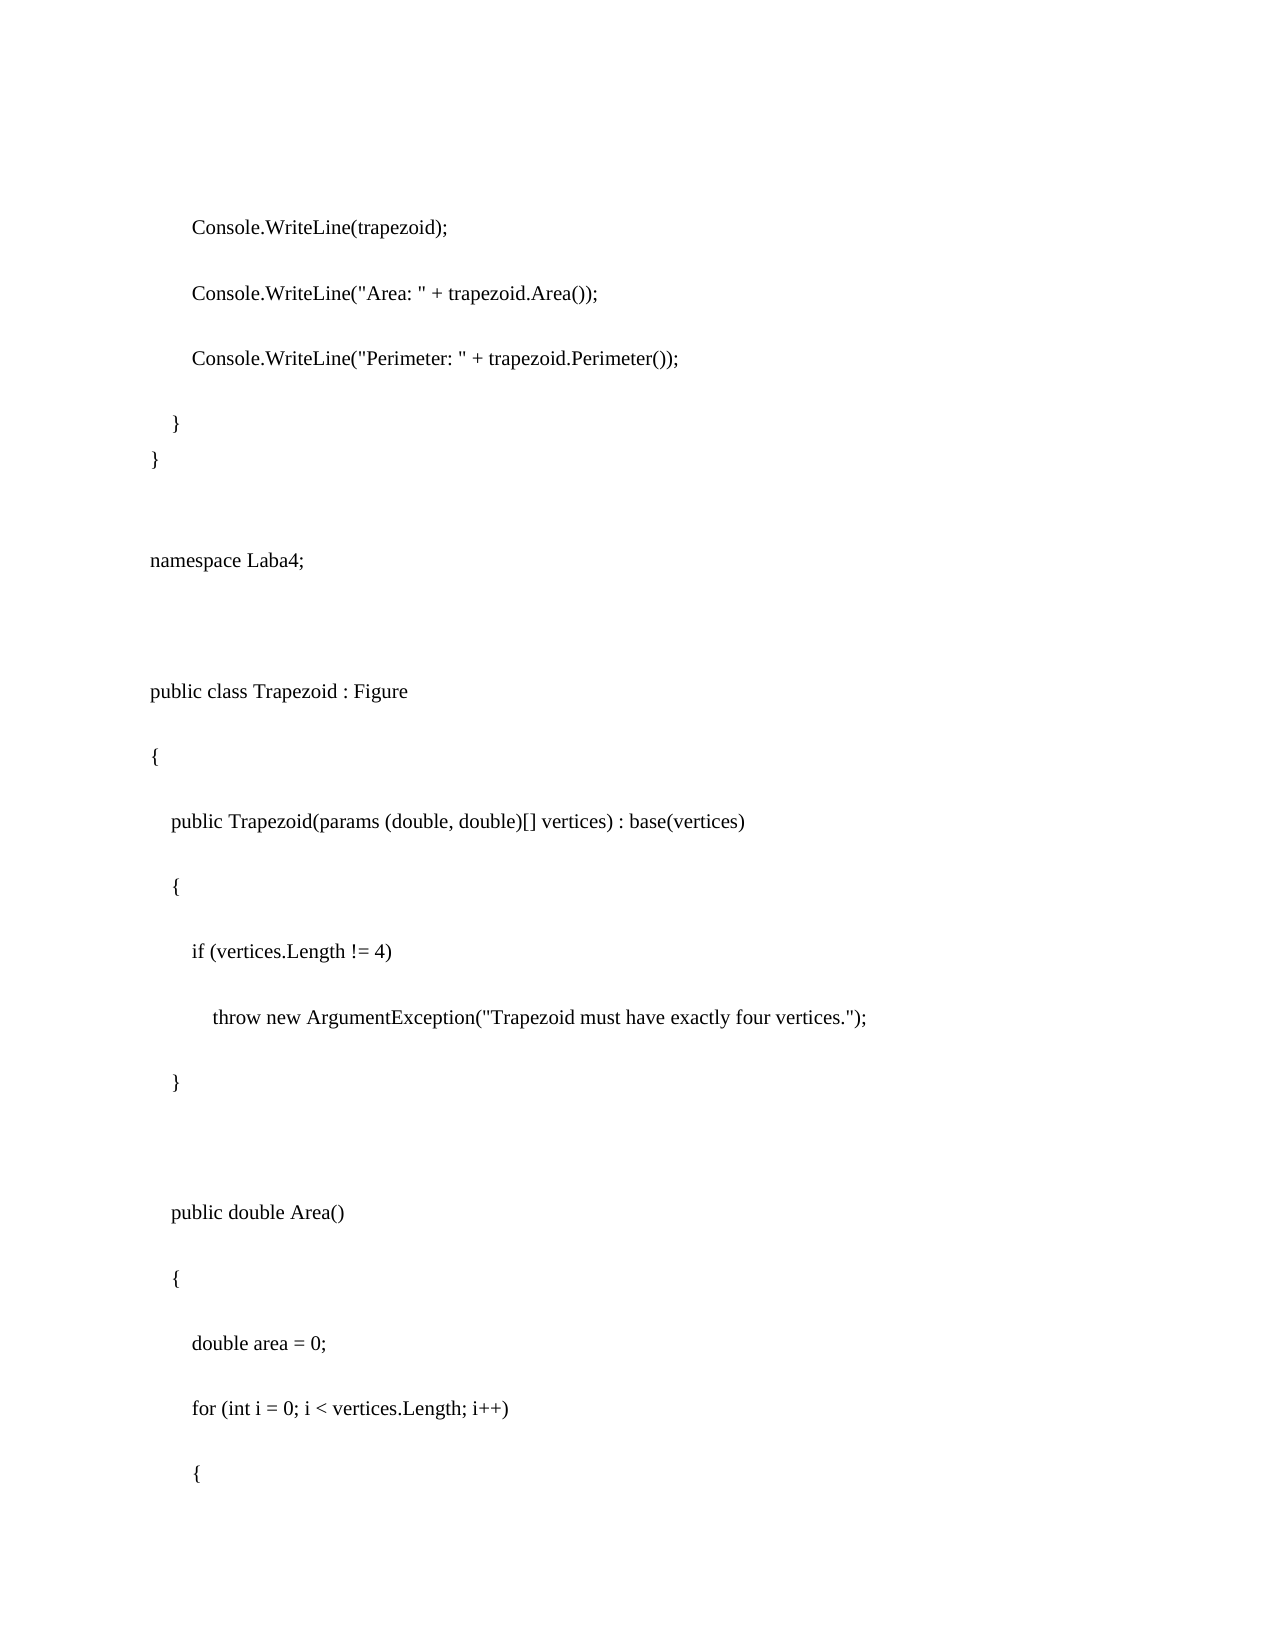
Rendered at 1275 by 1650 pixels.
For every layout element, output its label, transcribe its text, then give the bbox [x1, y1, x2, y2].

text Console.WriteLine(trapezoid); [150, 215, 1125, 239]
text } [150, 1070, 1125, 1094]
text } [150, 411, 1125, 435]
text { [150, 874, 1125, 898]
text { [150, 1461, 1125, 1485]
text for (int i = 0; i < vertices.Length; i++) [150, 1396, 1125, 1420]
text public double Area() [150, 1200, 1125, 1224]
text double area = 0; [150, 1331, 1125, 1355]
text { [150, 1265, 1125, 1289]
text Console.WriteLine("Area: " + trapezoid.Area()); [150, 280, 1125, 304]
text throw new ArgumentException("Trapezoid must have exactly four vertices."); [150, 1004, 1125, 1029]
text { [150, 744, 1125, 768]
text namespace Laba4; [150, 548, 1125, 572]
text Console.WriteLine("Perimeter: " + trapezoid.Perimeter()); [150, 346, 1125, 370]
text } [150, 447, 1125, 471]
text public class Trapezoid : Figure [150, 678, 1125, 703]
text public Trapezoid(params (double, double)[] vertices) : base(vertices) [150, 809, 1125, 833]
text if (vertices.Length != 4) [150, 939, 1125, 963]
